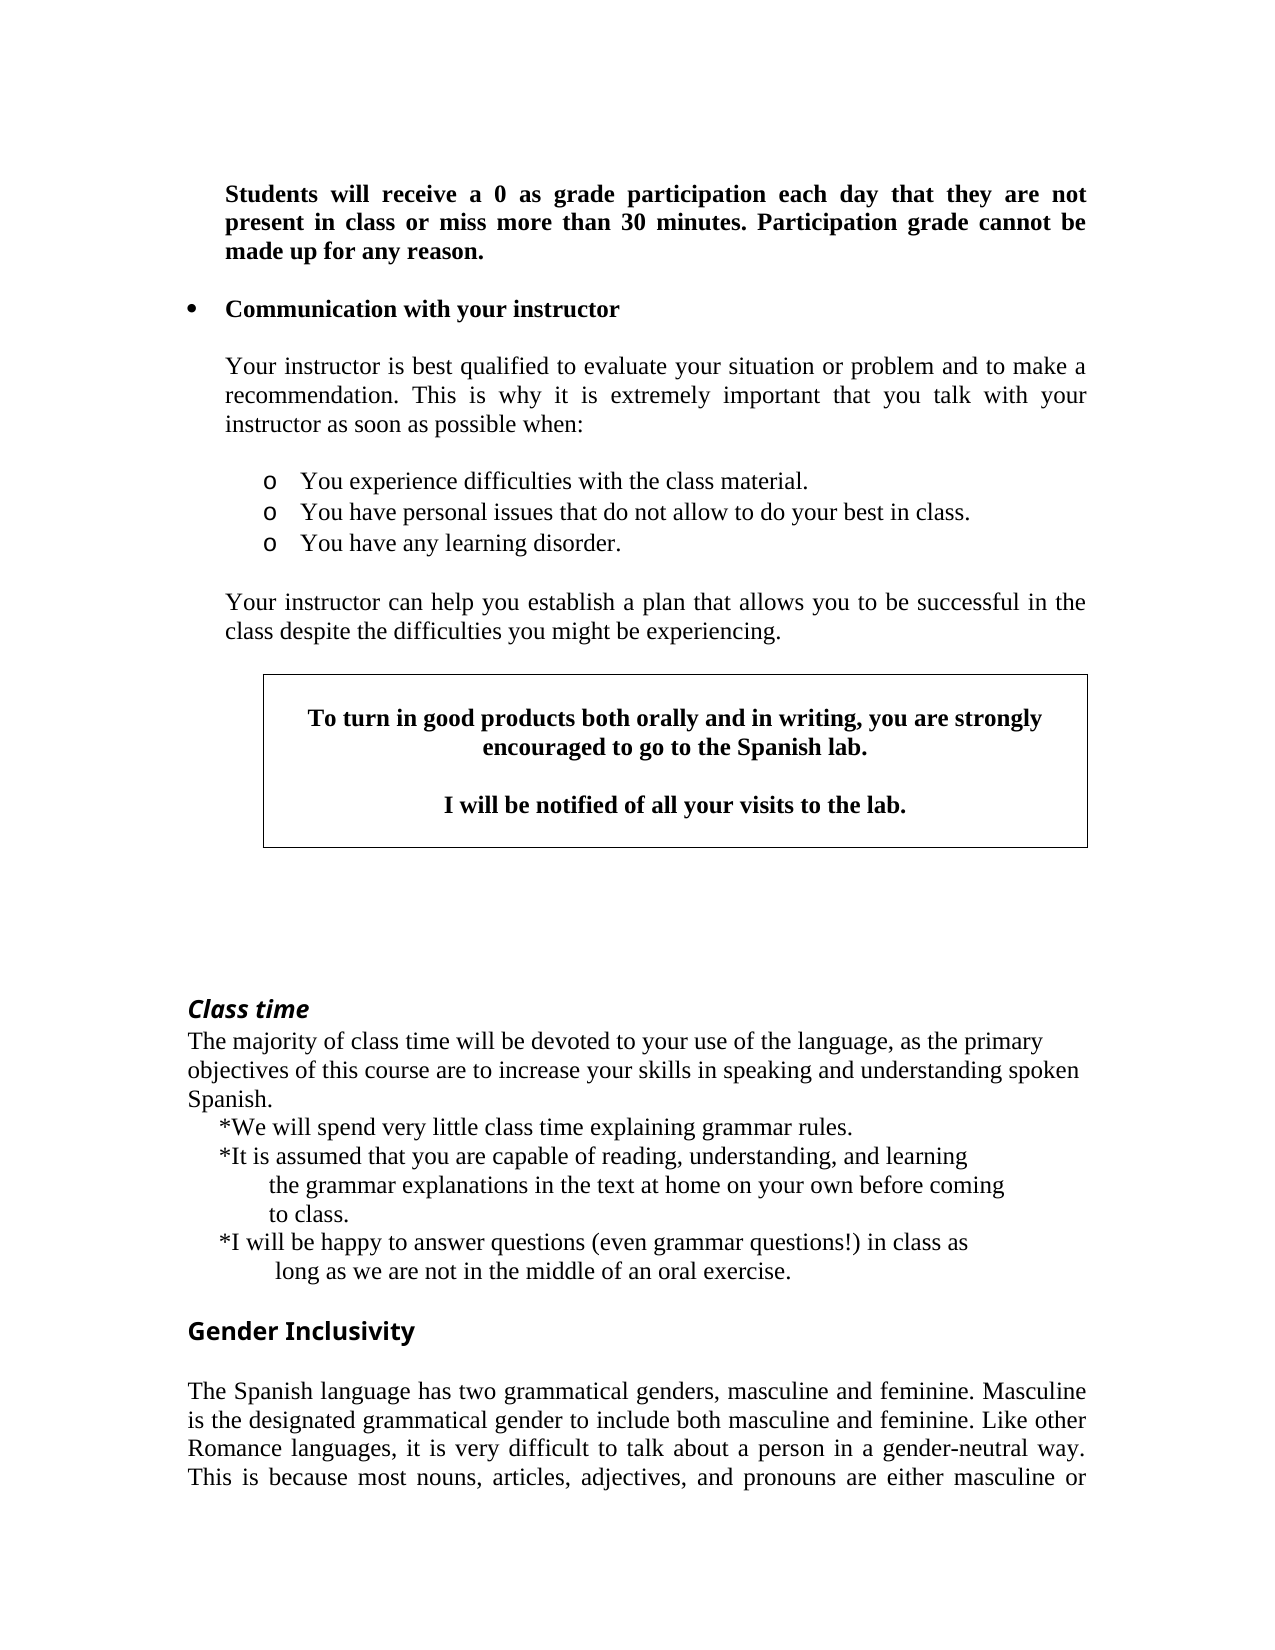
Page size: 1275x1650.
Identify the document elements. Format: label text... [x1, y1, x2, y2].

text Your instructor is best qualified to evaluate your situation or problem and to make a recommendation. This is why it is extremely important that you talk with your instructor as soon as possible when: [225, 351, 1087, 437]
text The majority of class time will be devoted to your use of the language, as the primary objectives of this course are to increase your skills in speaking and understanding spoken Spanish. [187, 1026, 1087, 1112]
list Communication with your instructor [187, 294, 1087, 322]
list You have any learning disorder. [262, 528, 1087, 559]
text *We will spend very little class time explaining grammar rules. [187, 1112, 1087, 1141]
text Gender Inclusivity [187, 1314, 1065, 1347]
text long as we are not in the middle of an oral exercise. [187, 1256, 1087, 1285]
text the grammar explanations in the text at home on your own before coming [187, 1170, 1087, 1199]
list You have personal issues that do not allow to do your best in class. [262, 497, 1087, 528]
text Students will receive a 0 as grade participation each day that they are not present in class or miss more than 30 minutes. Participation grade cannot be made up for any reason. [225, 179, 1087, 265]
text Class time [187, 992, 1087, 1026]
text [187, 1376, 1087, 1491]
text *It is assumed that you are capable of reading, understanding, and learning [187, 1141, 1087, 1170]
text to class. [187, 1199, 1087, 1227]
text *I will be happy to answer questions (even grammar questions!) in class as [187, 1227, 1087, 1256]
text Your instructor can help you establish a plan that allows you to be successful in the class despite the difficulties you might be experiencing. [225, 587, 1087, 645]
table_header To turn in good products both orally and in writing, you are strongly encouraged to go to the Spanish lab. I will be notified of all your visits to the lab. [264, 675, 1087, 847]
list You experience difficulties with the class material. [262, 466, 1087, 497]
